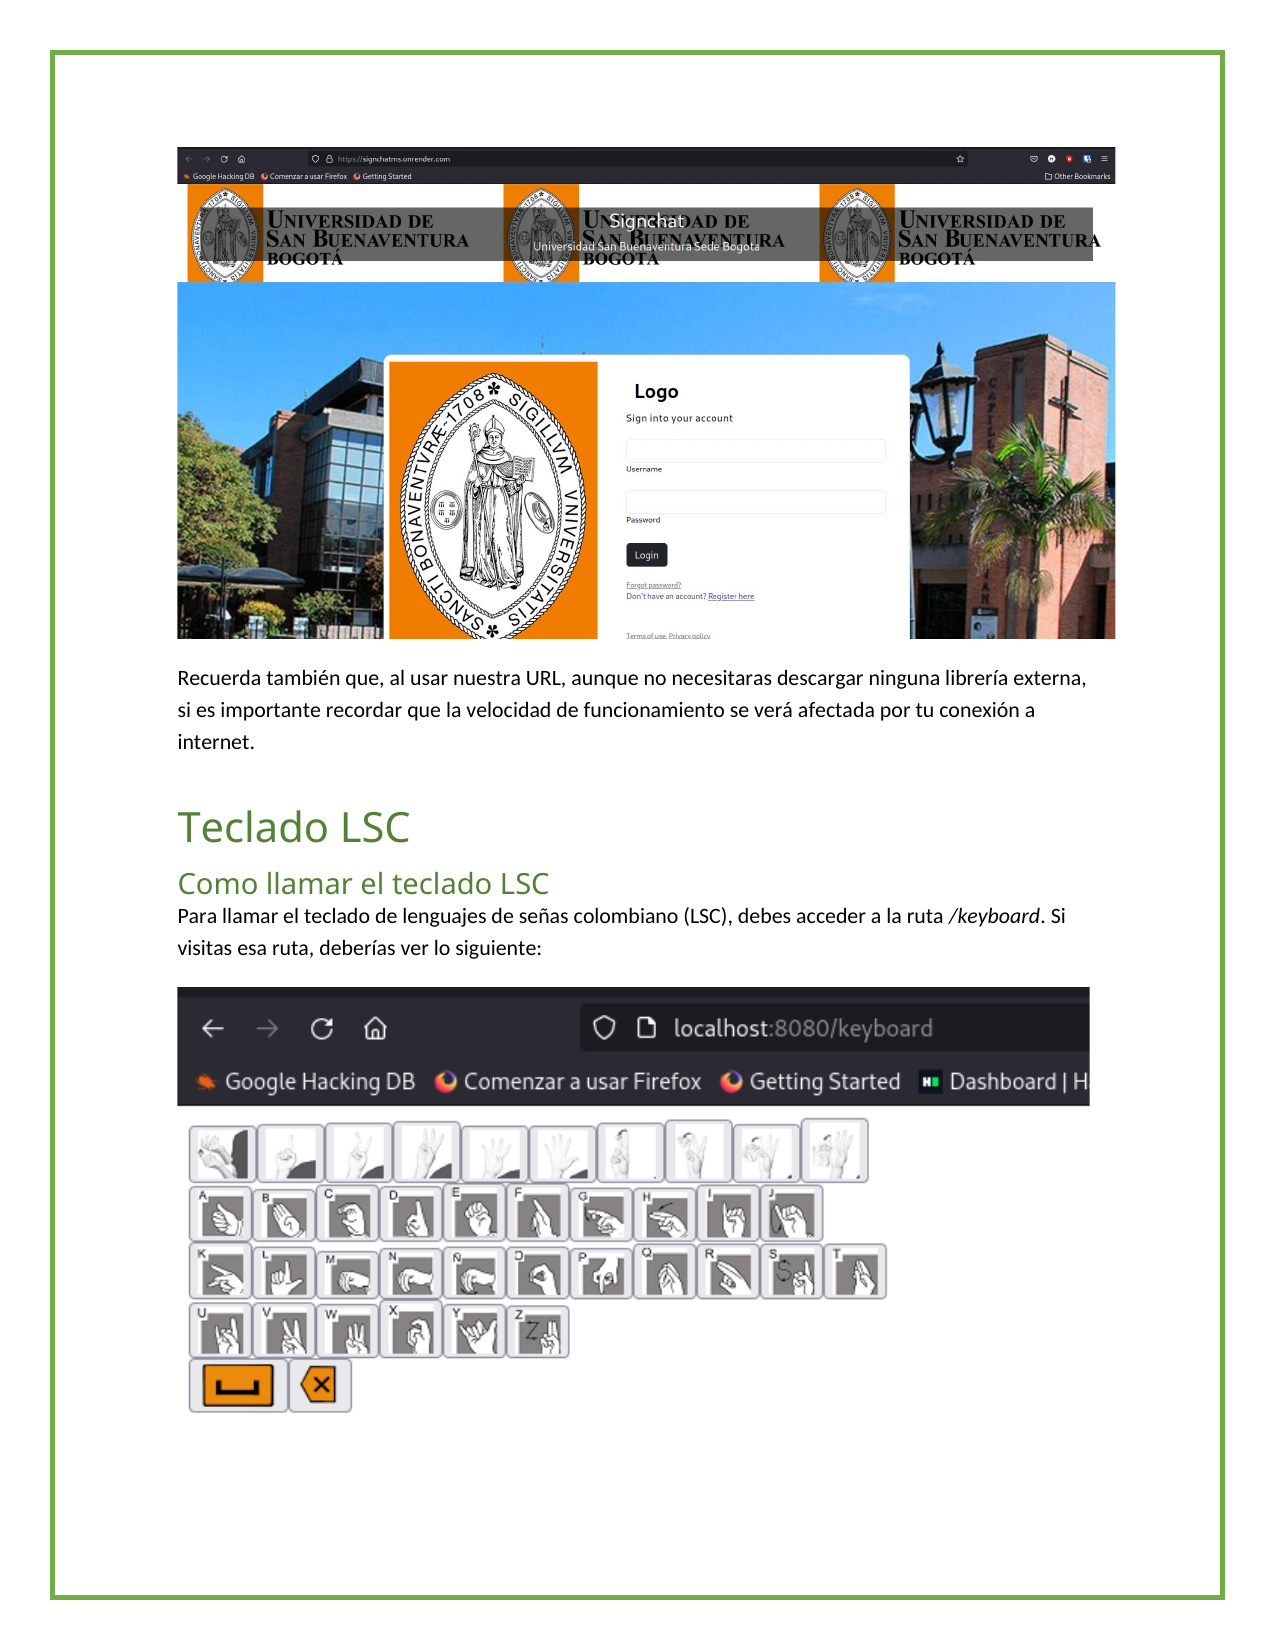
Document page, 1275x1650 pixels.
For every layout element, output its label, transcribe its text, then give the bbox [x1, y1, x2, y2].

picture [177, 987, 1090, 1441]
text Recuerda también que, al usar nuestra URL, aunque no necesitaras descargar ninguna librería externa, si es importante recordar que la velocidad de funcionamiento se verá afectada por tu conexión a internet. [177, 664, 1098, 755]
subtitle Como llamar el teclado LSC [177, 863, 1098, 903]
text Para llamar el teclado de lenguajes de señas colombiano (LSC), debes acceder a la ruta /keyboard. Si visitas esa ruta, deberías ver lo siguiente: [177, 903, 1098, 961]
picture [177, 147, 1116, 639]
subtitle Teclado LSC [177, 798, 1098, 854]
